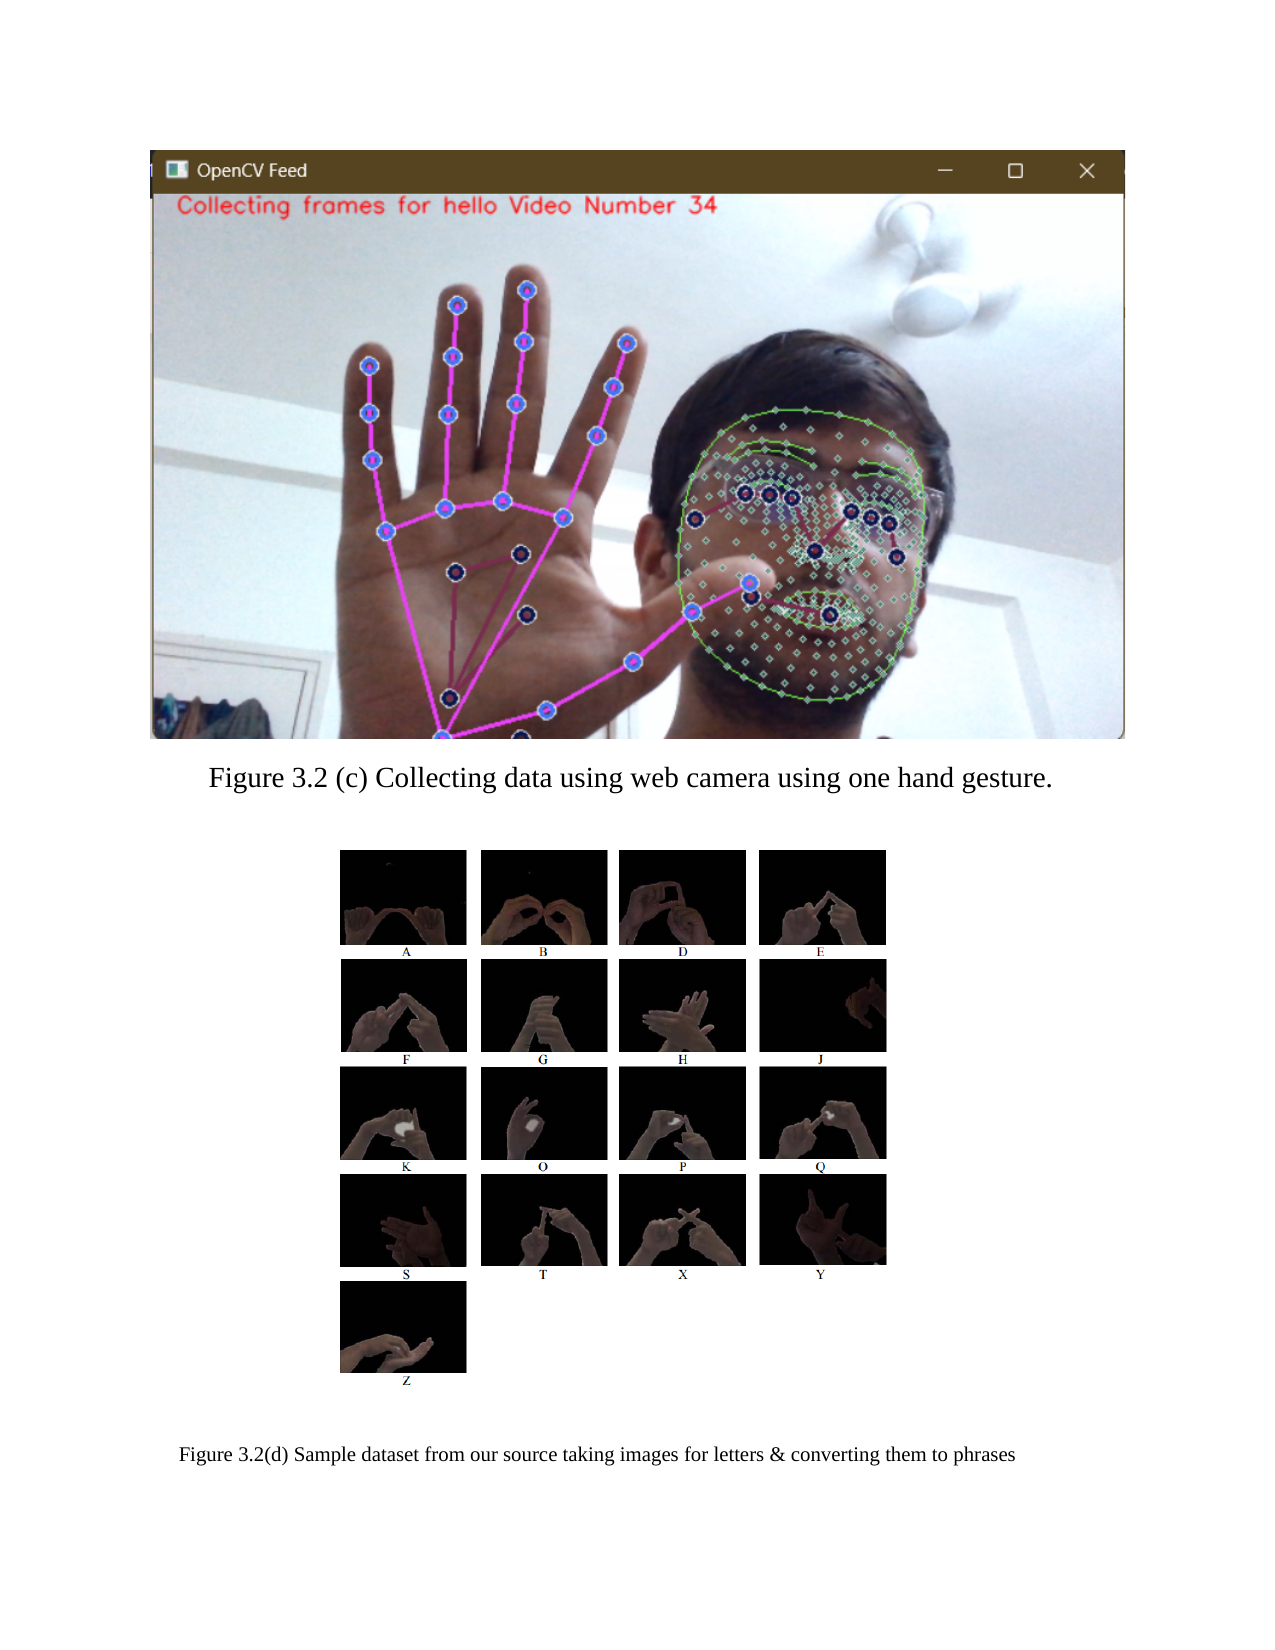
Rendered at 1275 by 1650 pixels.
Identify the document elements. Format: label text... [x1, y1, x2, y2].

picture [150, 150, 1125, 739]
picture [311, 815, 964, 1391]
text Figure 3.2 (c) Collecting data using web camera using one hand gesture. [150, 760, 1125, 794]
